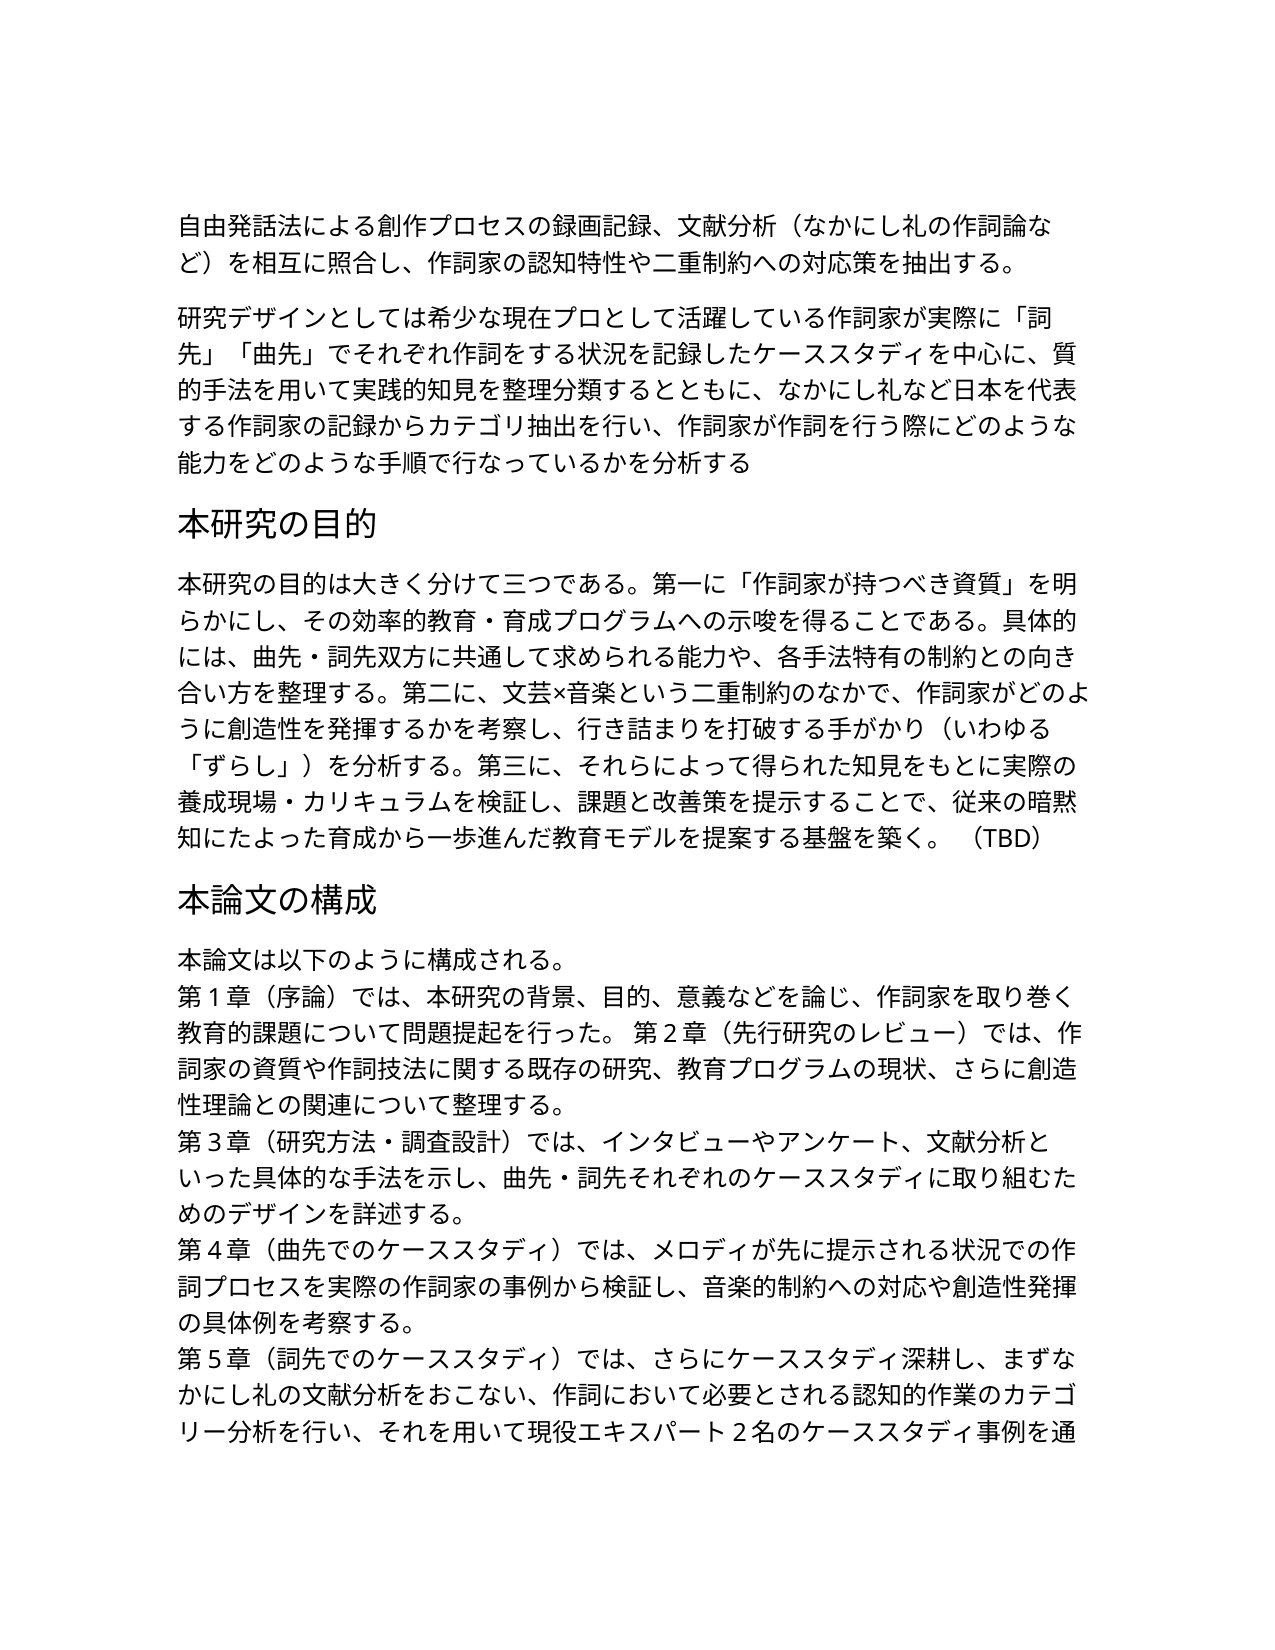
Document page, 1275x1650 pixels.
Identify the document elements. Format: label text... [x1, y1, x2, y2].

text 研究デザインとしては希少な現在プロとして活躍している作詞家が実際に「詞先」「曲先」でそれぞれ作詞をする状況を記録したケーススタディを中心に、質的手法を用いて実践的知見を整理分類するとともに、なかにし礼など日本を代表する作詞家の記録からカテゴリ抽出を行い、作詞家が作詞を行う際にどのような能力をどのような手順で行なっているかを分析する [177, 298, 1098, 479]
subtitle 本研究の目的 [177, 498, 1098, 546]
subtitle 本論文の構成 [177, 874, 1098, 922]
text 本研究の目的は大きく分けて三つである。第一に「作詞家が持つべき資質」を明らかにし、その効率的教育・育成プログラムへの示唆を得ることである。具体的には、曲先・詞先双方に共通して求められる能力や、各手法特有の制約との向き合い方を整理する。第二に、文芸×音楽という二重制約のなかで、作詞家がどのように創造性を発揮するかを考察し、行き詰まりを打破する手がかり（いわゆる「ずらし」）を分析する。第三に、それらによって得られた知見をもとに実際の養成現場・カリキュラムを検証し、課題と改善策を提示することで、従来の暗黙知にたよった育成から一歩進んだ教育モデルを提案する基盤を築く。 （TBD） [177, 565, 1098, 855]
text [177, 941, 1098, 1448]
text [177, 207, 1098, 279]
